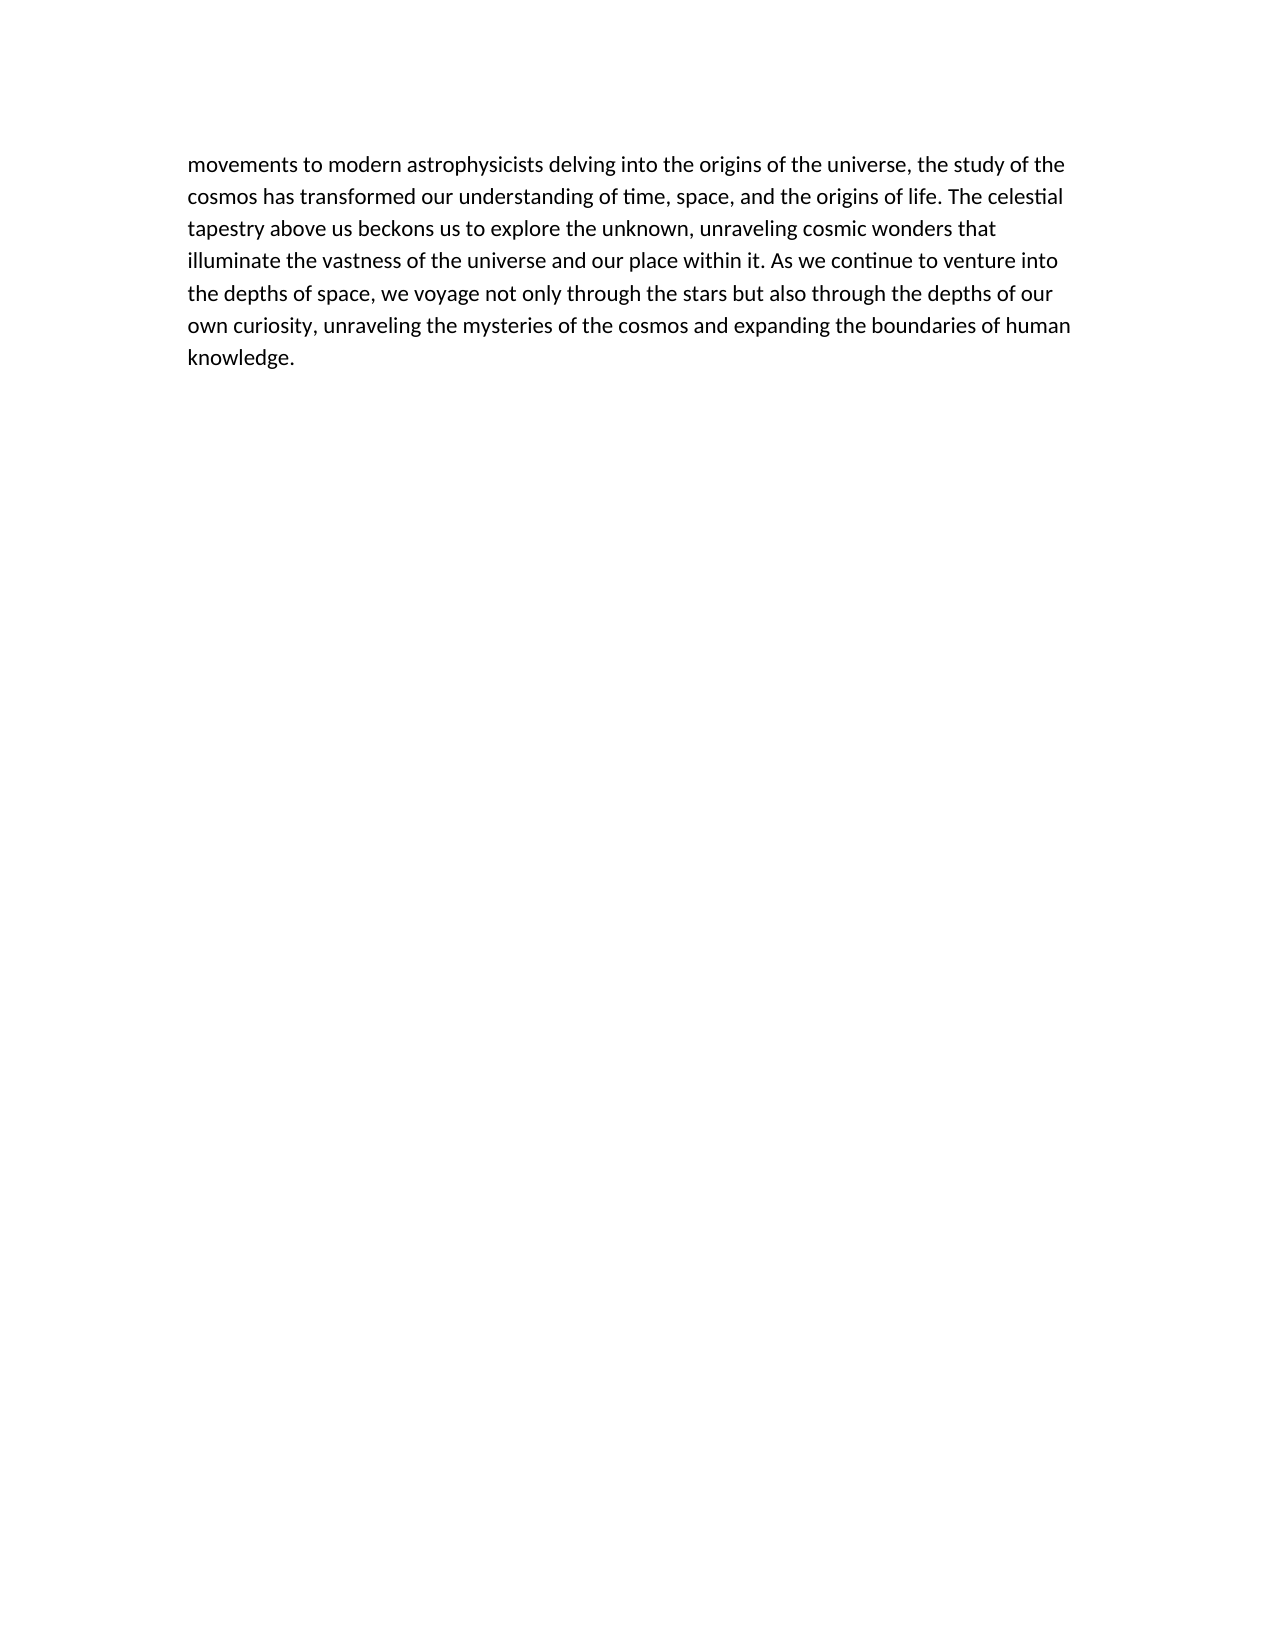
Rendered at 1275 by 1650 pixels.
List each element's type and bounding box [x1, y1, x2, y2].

text [187, 150, 1087, 371]
